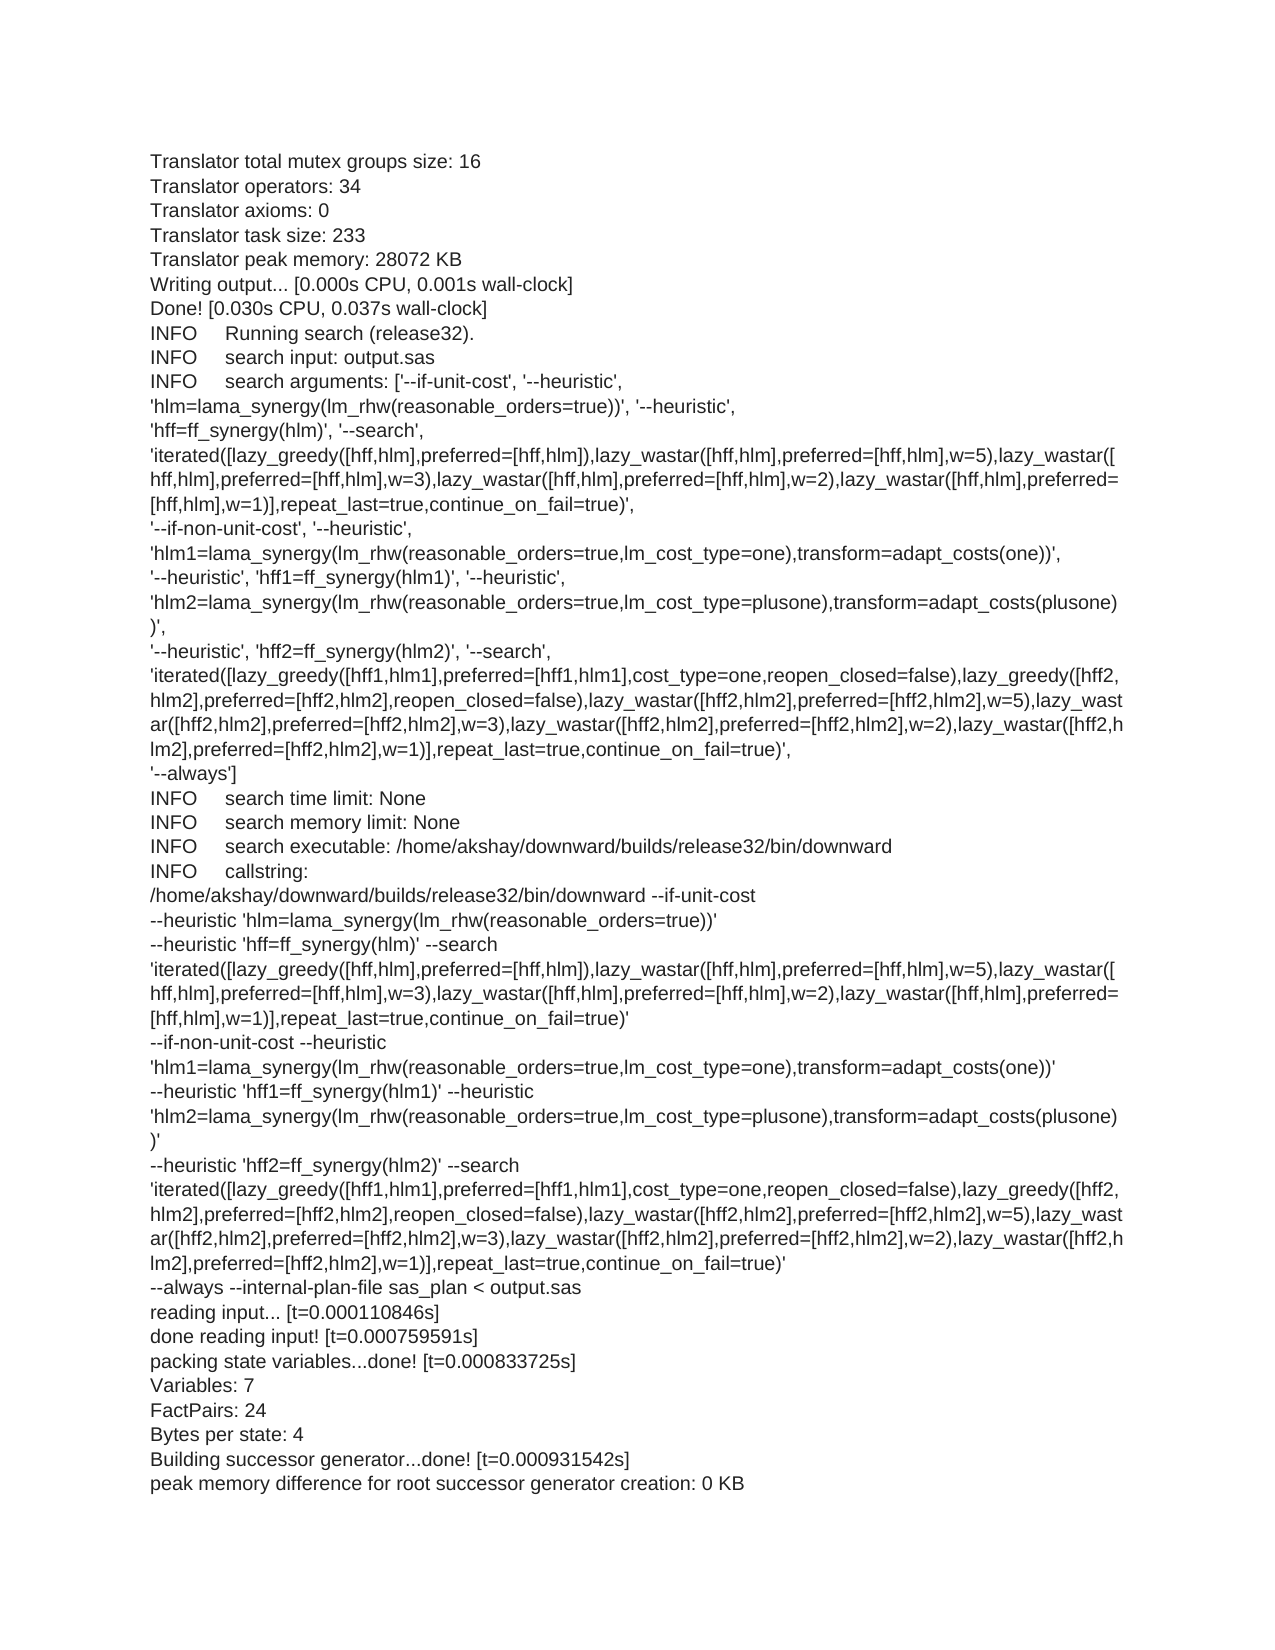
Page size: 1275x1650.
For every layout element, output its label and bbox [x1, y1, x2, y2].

text [150, 736, 1125, 1227]
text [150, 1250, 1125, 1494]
text [150, 150, 1125, 713]
